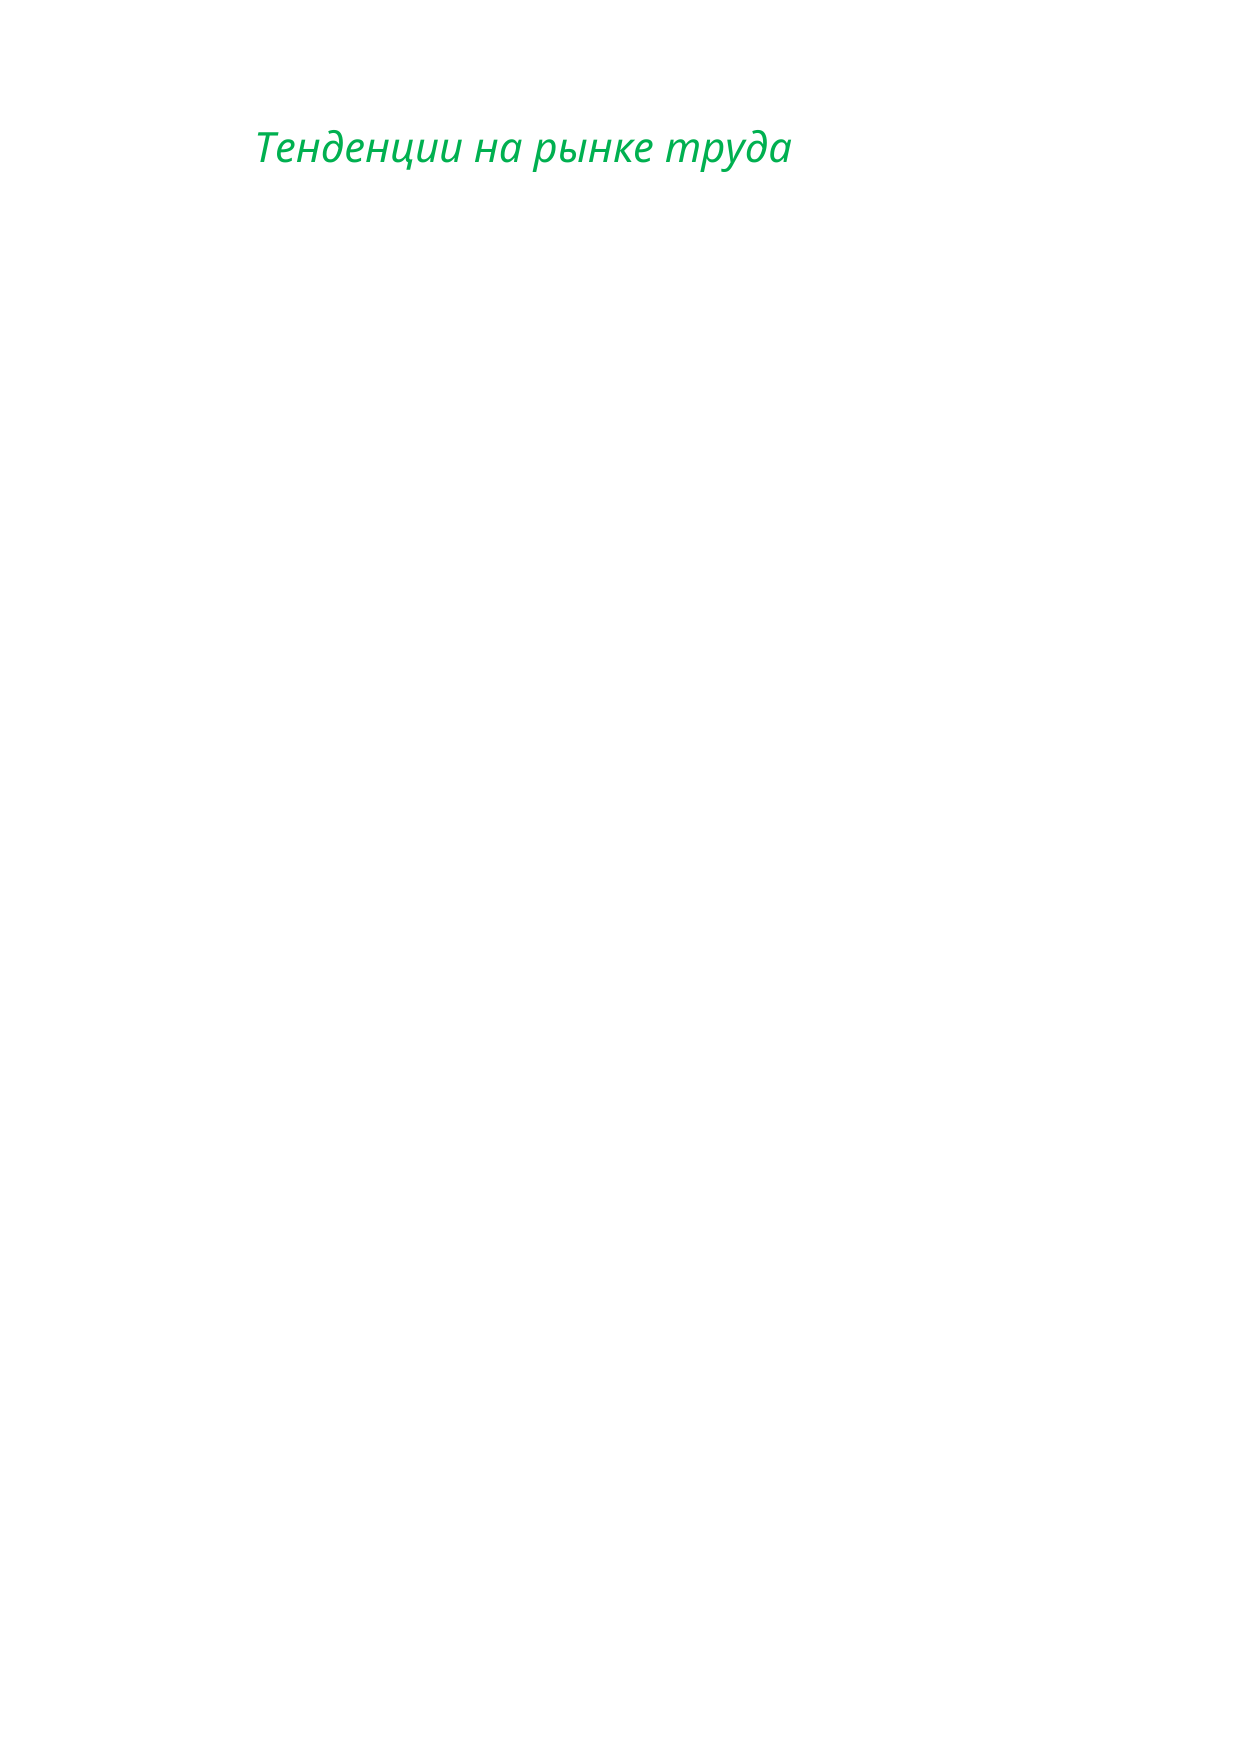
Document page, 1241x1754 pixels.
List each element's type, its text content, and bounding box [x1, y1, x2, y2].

text Тенденции на рынке труда [177, 118, 1152, 175]
